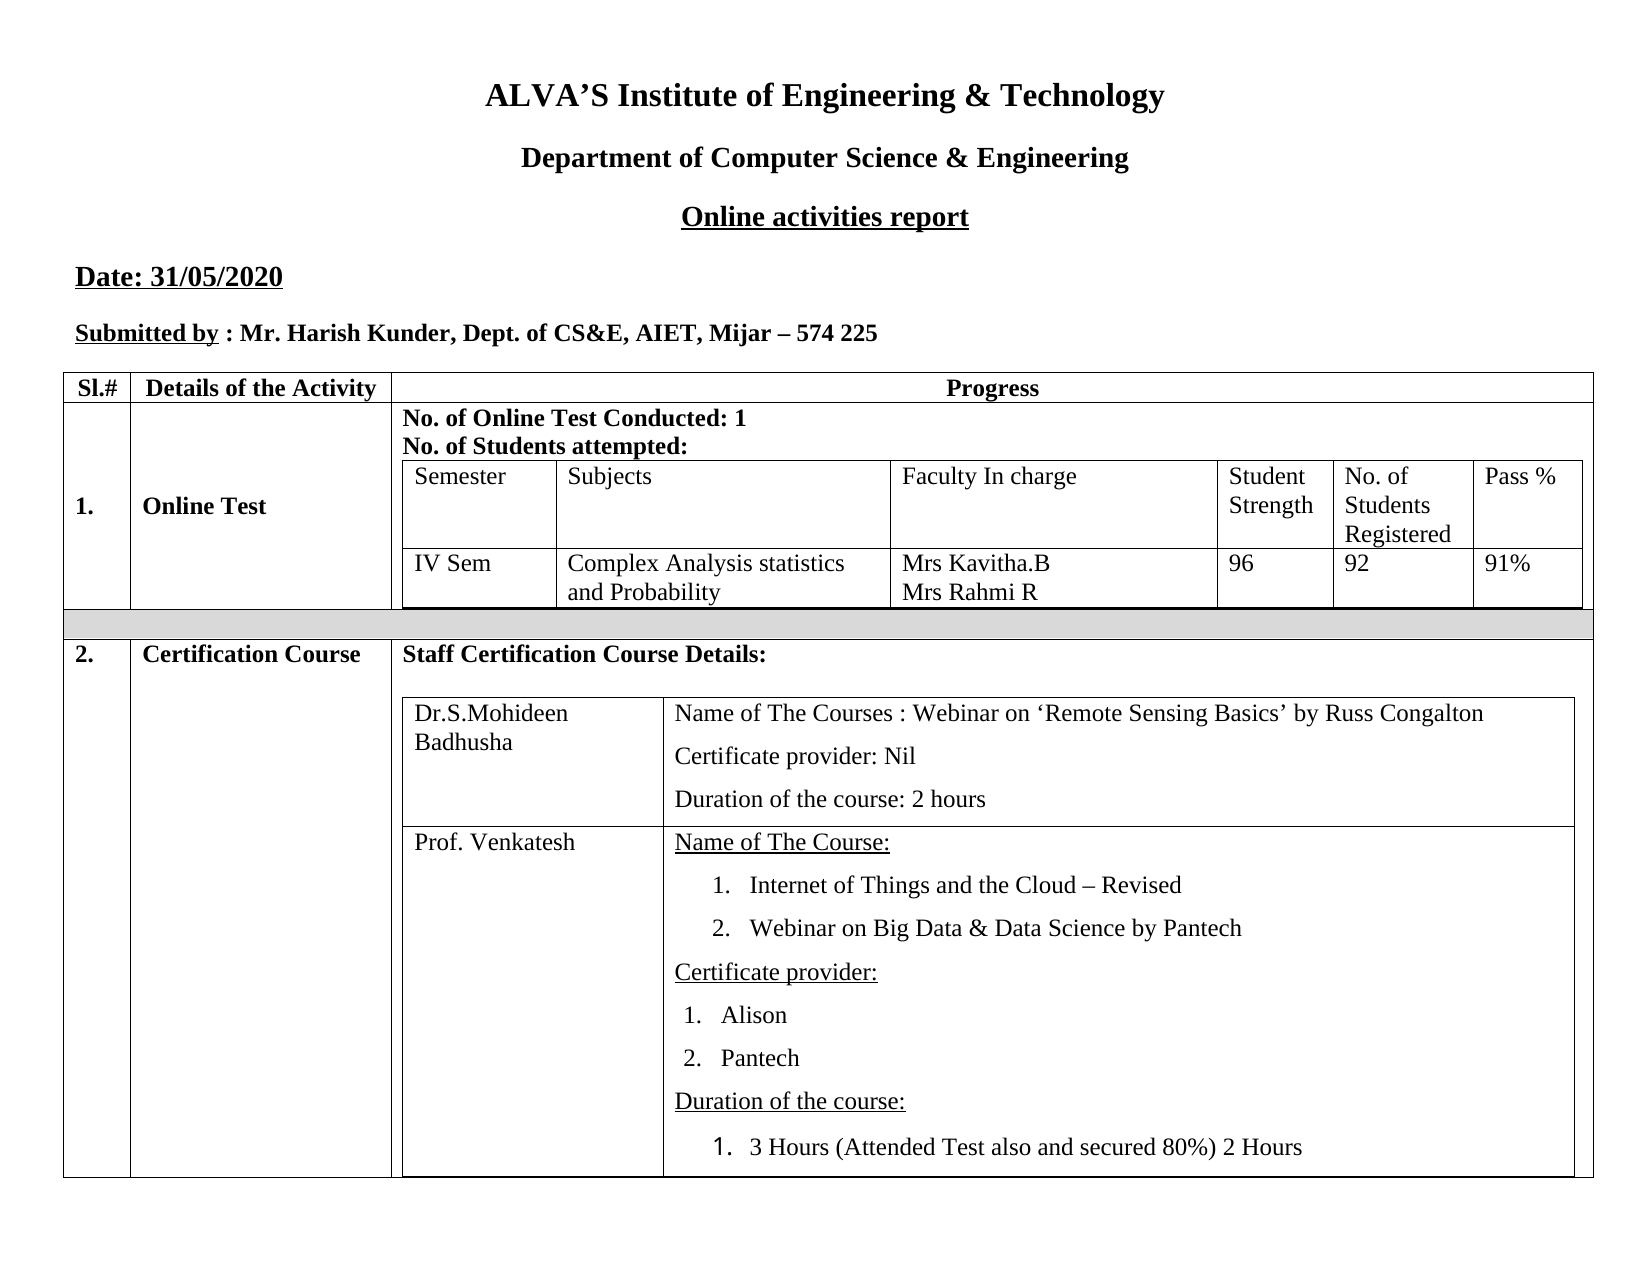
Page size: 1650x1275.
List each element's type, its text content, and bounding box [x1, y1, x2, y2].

table_header Sl.# [64, 373, 130, 402]
text Date: 31/05/2020 [75, 259, 1575, 292]
table_cell [64, 640, 130, 1177]
table_header Progress [392, 373, 1593, 402]
text Online activities report [75, 199, 1575, 233]
table_header Details of the Activity [131, 373, 391, 402]
text ALVA’S Institute of Engineering & Technology [75, 75, 1575, 113]
table_cell Staff Certification Course Details: [392, 640, 1593, 1177]
table_cell [64, 403, 130, 609]
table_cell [131, 640, 391, 1177]
table_cell Online Test [131, 403, 391, 609]
text Submitted by : Mr. Harish Kunder, Dept. of CS&E, AIET, Mijar – 574 225 [75, 318, 1575, 347]
table_cell [64, 610, 1593, 638]
text Department of Computer Science & Engineering [75, 140, 1575, 173]
table_cell No. of Online Test Conducted: 1 No. of Students attempted: [392, 403, 1593, 609]
